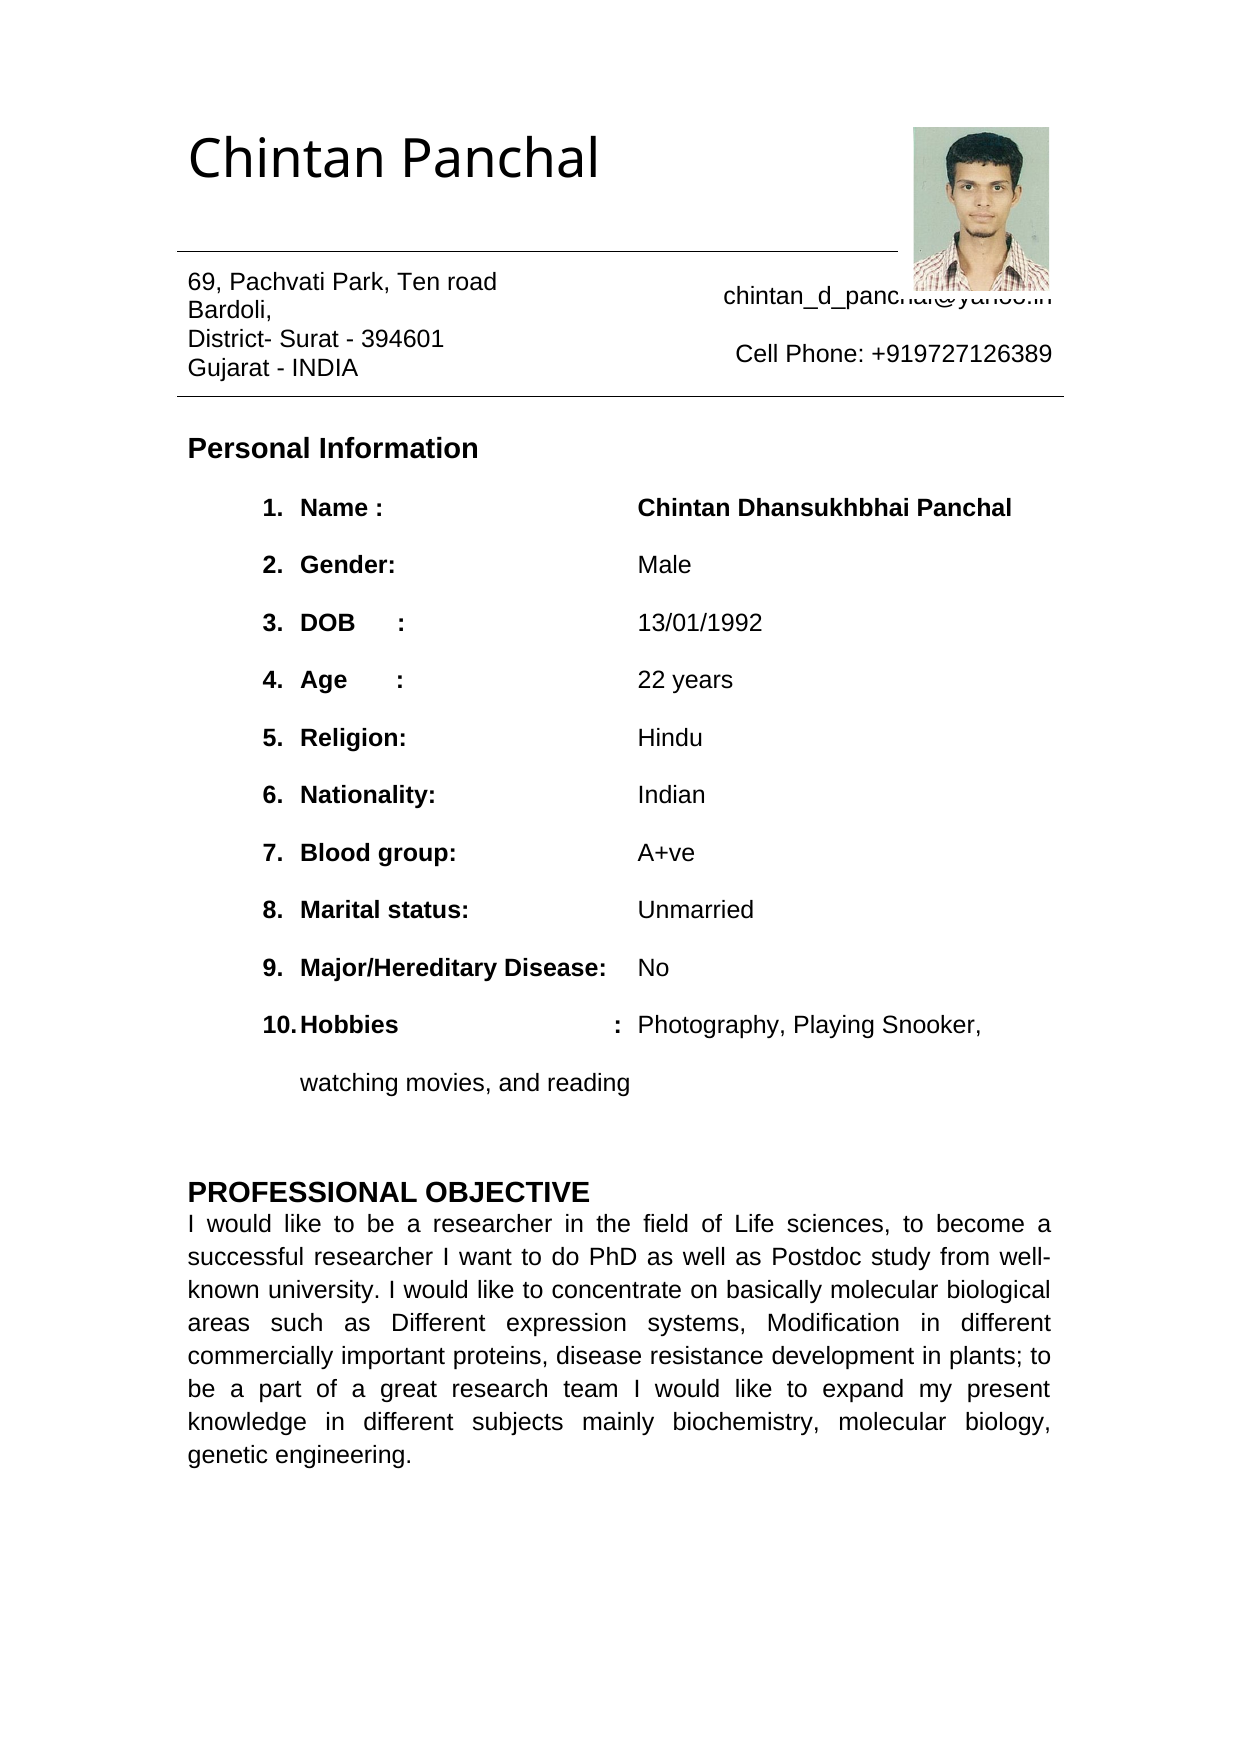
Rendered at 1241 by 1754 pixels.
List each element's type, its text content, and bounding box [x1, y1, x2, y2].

picture [913, 127, 1050, 291]
list DOB : 13/01/1992 [262, 608, 1053, 637]
list I would like to be a researcher in the field of Life sciences, to become a successful researcher I want to do PhD as well as Postdoc study from well-known university. I would like to concentrate on basically molecular biological areas such as Different expression systems, Modification in different commercially important proteins, disease resistance development in plants; to be a part of a great research team I would like to expand my present knowledge in different subjects mainly biochemistry, molecular biology, genetic engineering. [187, 1208, 1053, 1468]
list Major/Hereditary Disease: No [262, 953, 1053, 982]
subtitle Personal Information [187, 431, 1053, 464]
list Age : 22 years [262, 665, 1053, 694]
list Nationality: Indian [262, 780, 1053, 809]
subtitle PROFESSIONAL OBJECTIVE [187, 1175, 1053, 1208]
list Blood group: A+ve [262, 838, 1053, 867]
list Hobbies : Photography, Playing Snooker, watching movies, and reading [262, 1010, 1053, 1097]
subtitle Chintan Panchal [187, 120, 898, 194]
list Gender: Male [262, 550, 1053, 579]
table_header 69, Pachvati Park, Ten road Bardoli, District- Surat - 394601 Gujarat - INDIA [177, 252, 657, 396]
list Religion: Hindu [262, 723, 1053, 752]
list Marital status: Unmarried [262, 895, 1053, 924]
list Name : Chintan Dhansukhbhai Panchal [262, 493, 1053, 522]
table_header E-mail: chintan_d_panchal@yahoo.in Cell Phone: +919727126389 [658, 252, 1064, 396]
